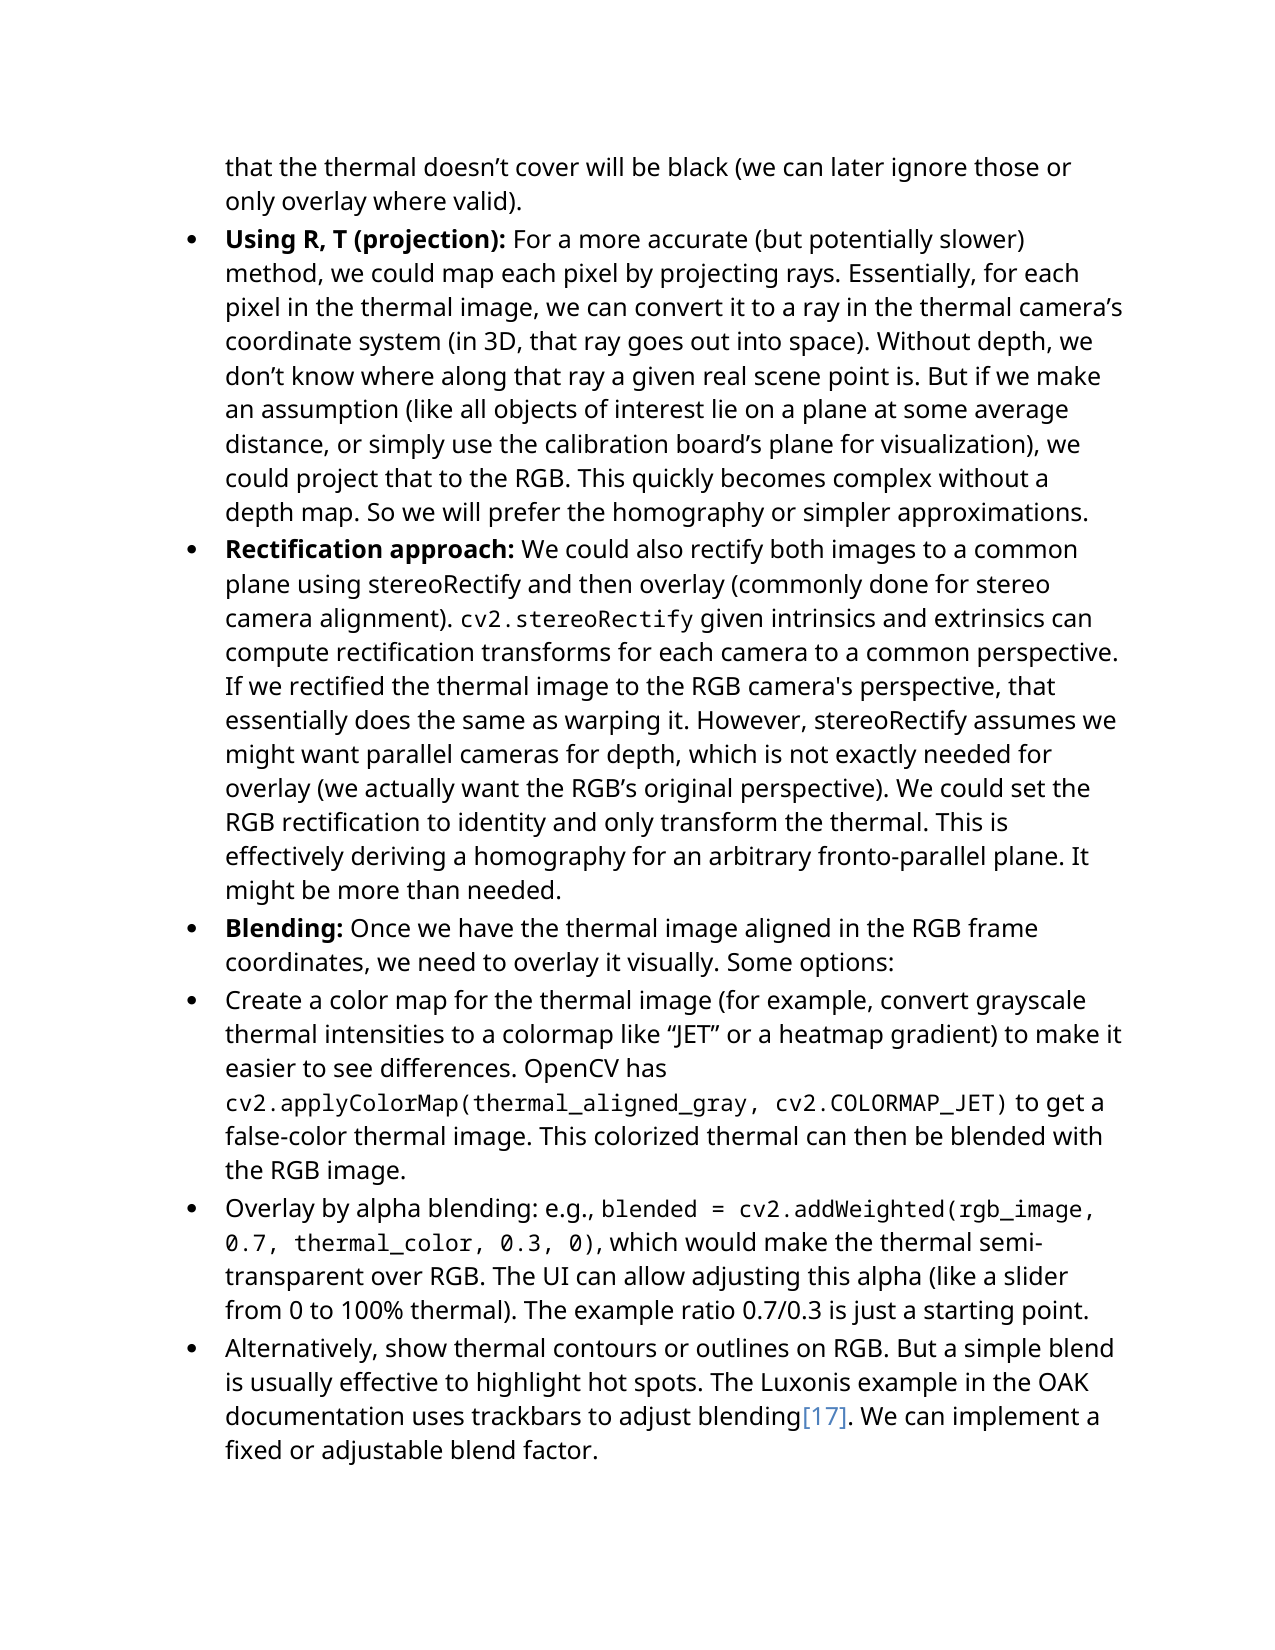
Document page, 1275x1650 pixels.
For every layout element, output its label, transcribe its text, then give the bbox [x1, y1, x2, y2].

list Overlay by alpha blending: e.g., blended = cv2.addWeighted(rgb_image, 0.7, thermal_color, 0.3, 0), which would make the thermal semi-transparent over RGB. The UI can allow adjusting this alpha (like a slider from 0 to 100% thermal). The example ratio 0.7/0.3 is just a starting point. [187, 1191, 1125, 1327]
list Rectification approach: We could also rectify both images to a common plane using stereoRectify and then overlay (commonly done for stereo camera alignment). cv2.stereoRectify given intrinsics and extrinsics can compute rectification transforms for each camera to a common perspective. If we rectified the thermal image to the RGB camera's perspective, that essentially does the same as warping it. However, stereoRectify assumes we might want parallel cameras for depth, which is not exactly needed for overlay (we actually want the RGB’s original perspective). We could set the RGB rectification to identity and only transform the thermal. This is effectively deriving a homography for an arbitrary fronto-parallel plane. It might be more than needed. [187, 532, 1125, 907]
list Using R, T (projection): For a more accurate (but potentially slower) method, we could map each pixel by projecting rays. Essentially, for each pixel in the thermal image, we can convert it to a ray in the thermal camera’s coordinate system (in 3D, that ray goes out into space). Without depth, we don’t know where along that ray a given real scene point is. But if we make an assumption (like all objects of interest lie on a plane at some average distance, or simply use the calibration board’s plane for visualization), we could project that to the RGB. This quickly becomes complex without a depth map. So we will prefer the homography or simpler approximations. [187, 222, 1125, 528]
list Create a color map for the thermal image (for example, convert grayscale thermal intensities to a colormap like “JET” or a heatmap gradient) to make it easier to see differences. OpenCV has cv2.applyColorMap(thermal_aligned_gray, cv2.COLORMAP_JET) to get a false-color thermal image. This colorized thermal can then be blended with the RGB image. [187, 982, 1125, 1187]
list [187, 150, 1125, 218]
list Alternatively, show thermal contours or outlines on RGB. But a simple blend is usually effective to highlight hot spots. The Luxonis example in the OAK documentation uses trackbars to adjust blending[17]. We can implement a fixed or adjustable blend factor. [187, 1331, 1125, 1467]
list Blending: Once we have the thermal image aligned in the RGB frame coordinates, we need to overlay it visually. Some options: [187, 911, 1125, 979]
